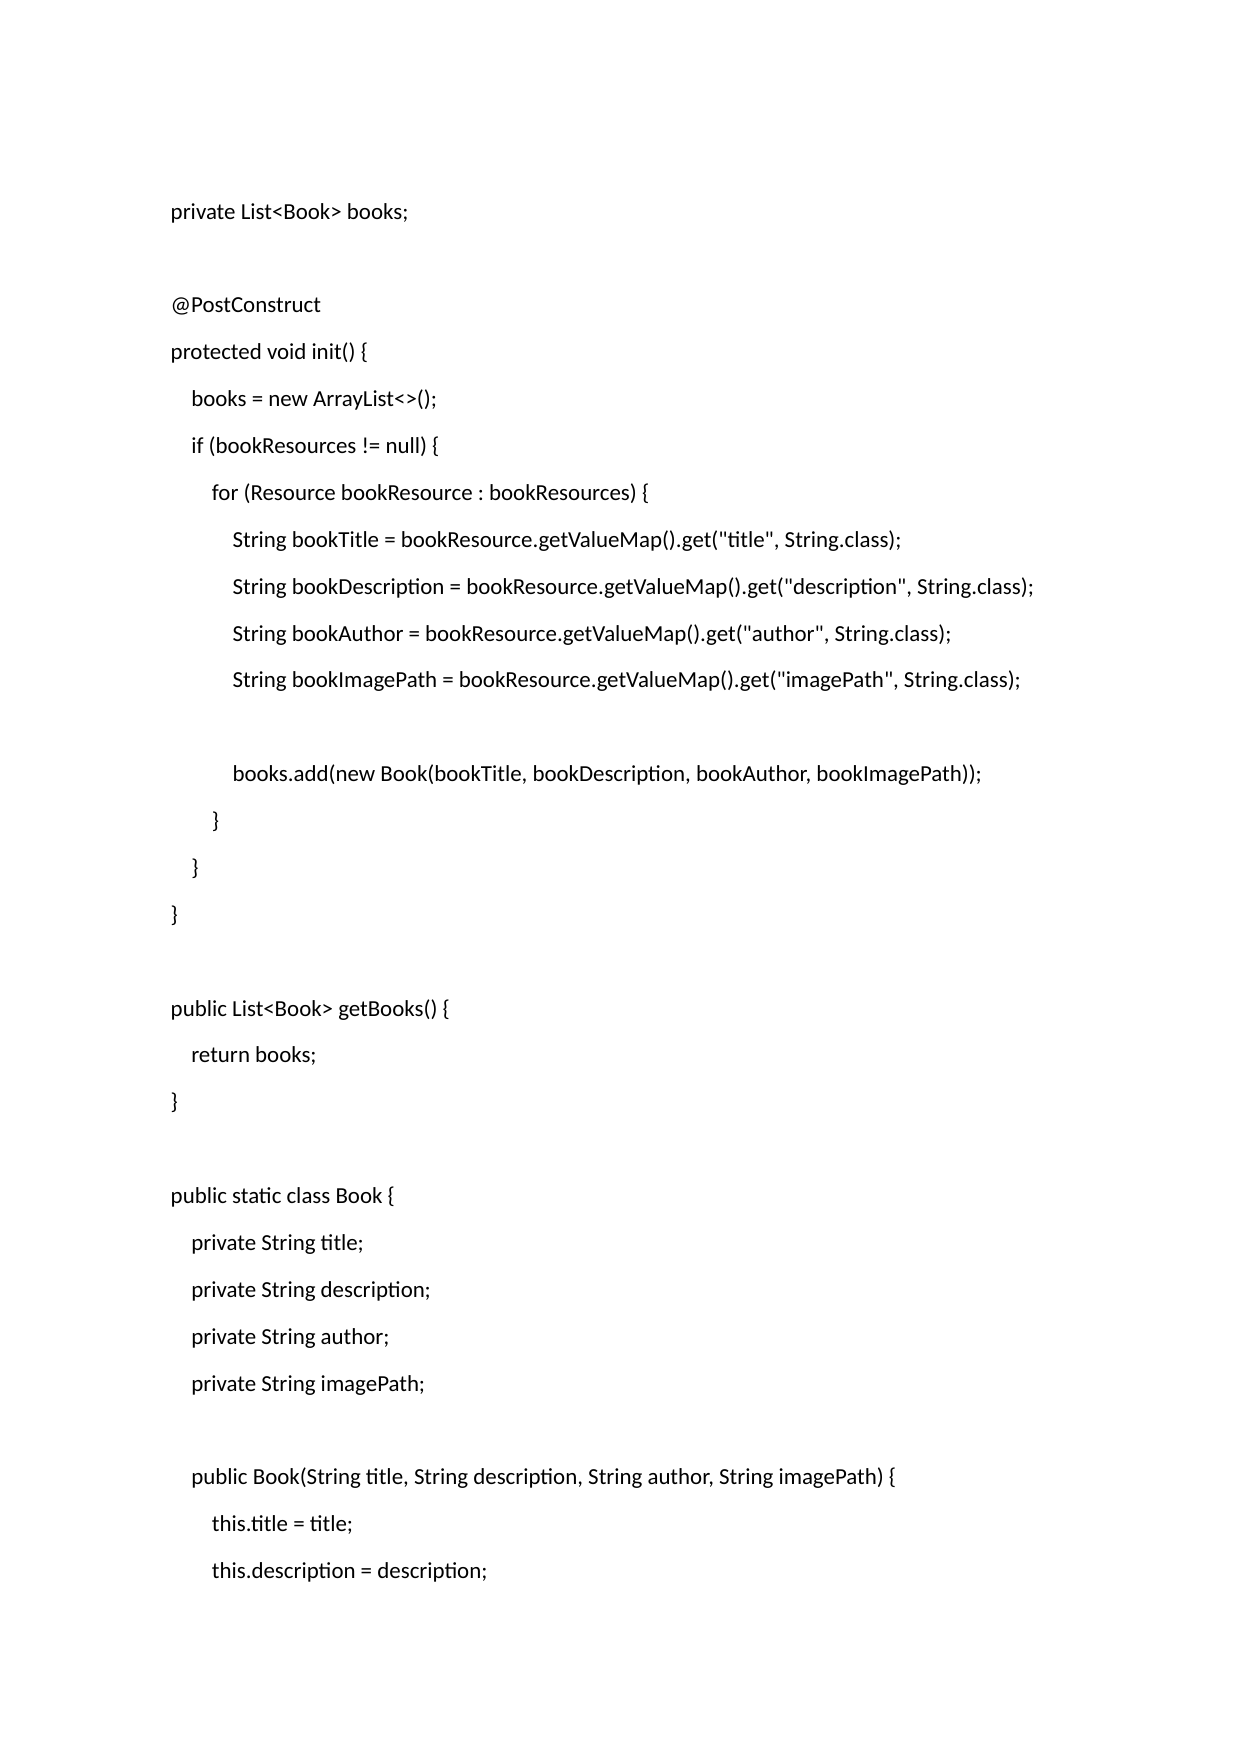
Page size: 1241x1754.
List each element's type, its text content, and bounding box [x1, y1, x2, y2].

text this.description = description; [150, 1556, 1090, 1584]
text String bookDescription = bookResource.getValueMap().get("description", String.class); [150, 572, 1090, 600]
text public List<Book> getBooks() { [150, 994, 1090, 1022]
text public static class Book { [150, 1181, 1090, 1209]
text if (bookResources != null) { [150, 431, 1090, 459]
text } [150, 806, 1090, 834]
text for (Resource bookResource : bookResources) { [150, 478, 1090, 506]
text private String author; [150, 1322, 1090, 1350]
text String bookTitle = bookResource.getValueMap().get("title", String.class); [150, 525, 1090, 553]
text this.title = title; [150, 1509, 1090, 1537]
text return books; [150, 1041, 1090, 1069]
text private String title; [150, 1228, 1090, 1256]
text protected void init() { [150, 337, 1090, 366]
text public Book(String title, String description, String author, String imagePath) { [150, 1462, 1090, 1491]
text String bookAuthor = bookResource.getValueMap().get("author", String.class); [150, 619, 1090, 647]
text private String description; [150, 1275, 1090, 1303]
text } [150, 853, 1090, 881]
text @PostConstruct [150, 291, 1090, 319]
text private List<Book> books; [150, 197, 1090, 225]
text } [150, 1087, 1090, 1116]
text String bookImagePath = bookResource.getValueMap().get("imagePath", String.class); [150, 666, 1090, 694]
text books.add(new Book(bookTitle, bookDescription, bookAuthor, bookImagePath)); [150, 759, 1090, 787]
text } [150, 900, 1090, 928]
text private String imagePath; [150, 1369, 1090, 1397]
text books = new ArrayList<>(); [150, 384, 1090, 412]
